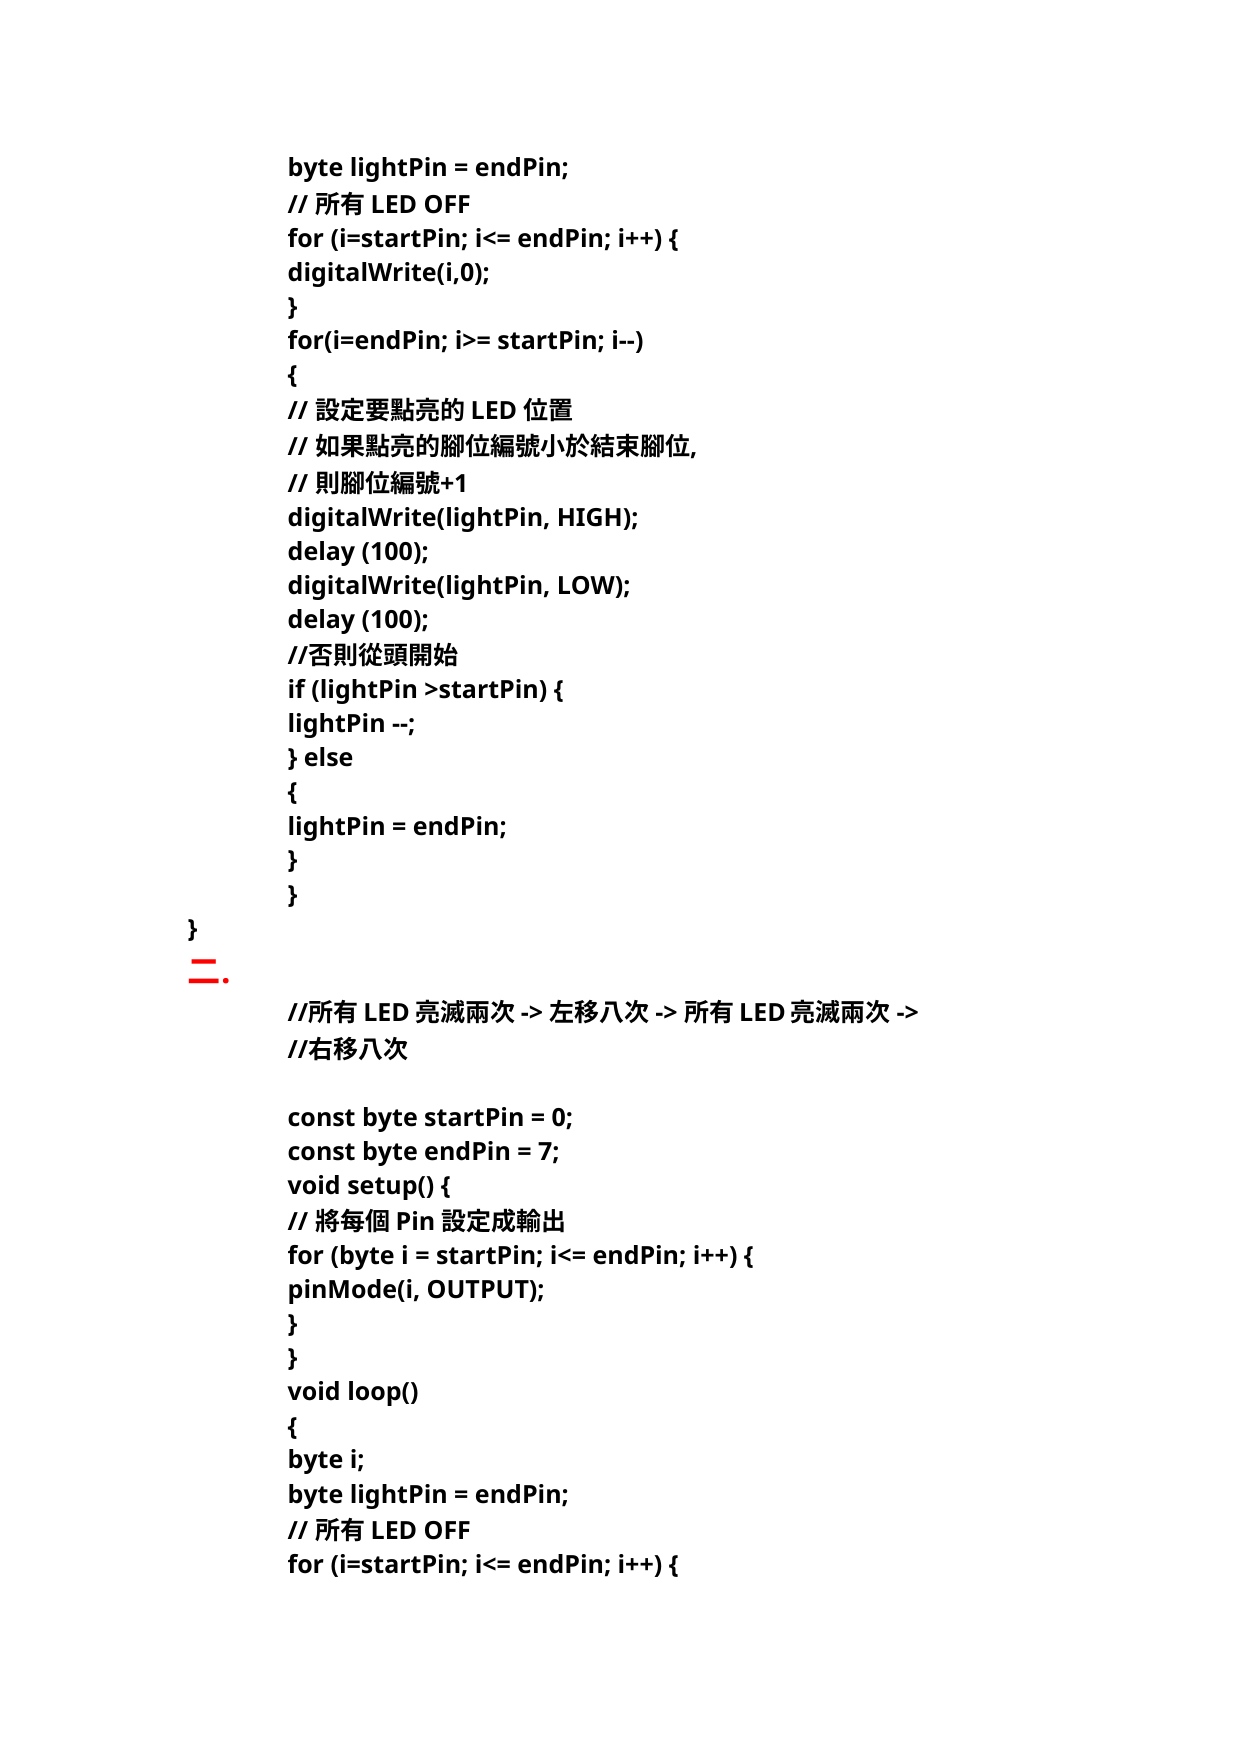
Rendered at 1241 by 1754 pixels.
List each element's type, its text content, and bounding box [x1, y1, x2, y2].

text // 如果點亮的腳位編號小於結束腳位, [287, 427, 1053, 463]
text for (i=startPin; i<= endPin; i++) { [287, 1547, 1053, 1581]
text } [287, 842, 1053, 876]
text // 將每個 Pin 設定成輸出 [287, 1202, 1053, 1238]
text const byte startPin = 0; [287, 1099, 1053, 1133]
text //否則從頭開始 [287, 636, 1053, 672]
text { [287, 1408, 1053, 1442]
text if (lightPin >startPin) { [287, 672, 1053, 706]
text digitalWrite(i,0); [287, 254, 1053, 288]
text delay (100); [287, 602, 1053, 636]
text //所有LED亮滅兩次 -> 左移八次 -> 所有LED亮滅兩次 -> [287, 993, 1053, 1029]
text for (byte i = startPin; i<= endPin; i++) { [287, 1238, 1053, 1272]
text lightPin = endPin; [287, 808, 1053, 842]
text for (i=startPin; i<= endPin; i++) { [287, 220, 1053, 254]
text digitalWrite(lightPin, HIGH); [287, 499, 1053, 533]
text } [287, 288, 1053, 322]
text digitalWrite(lightPin, LOW); [287, 567, 1053, 602]
text // 則腳位編號+1 [287, 463, 1053, 499]
text const byte endPin = 7; [287, 1133, 1053, 1167]
text // 所有 LED OFF [287, 1510, 1053, 1547]
text // 所有 LED OFF [287, 184, 1053, 220]
text byte lightPin = endPin; [287, 150, 1053, 184]
text pinMode(i, OUTPUT); [287, 1272, 1053, 1306]
text { [287, 774, 1053, 808]
text void setup() { [287, 1167, 1053, 1202]
text for(i=endPin; i>= startPin; i--) [287, 322, 1053, 357]
text } [287, 1340, 1053, 1374]
text { [287, 357, 1053, 391]
text } [187, 910, 1053, 944]
text // 設定要點亮的 LED 位置 [287, 391, 1053, 427]
text delay (100); [287, 533, 1053, 567]
text } [287, 1306, 1053, 1340]
text //右移八次 [287, 1029, 1053, 1065]
text void loop() [287, 1374, 1053, 1408]
text byte lightPin = endPin; [287, 1476, 1053, 1510]
text lightPin --; [287, 706, 1053, 740]
text } [287, 876, 1053, 910]
text } else [287, 740, 1053, 774]
text byte i; [287, 1442, 1053, 1476]
text 二. [187, 944, 1053, 993]
